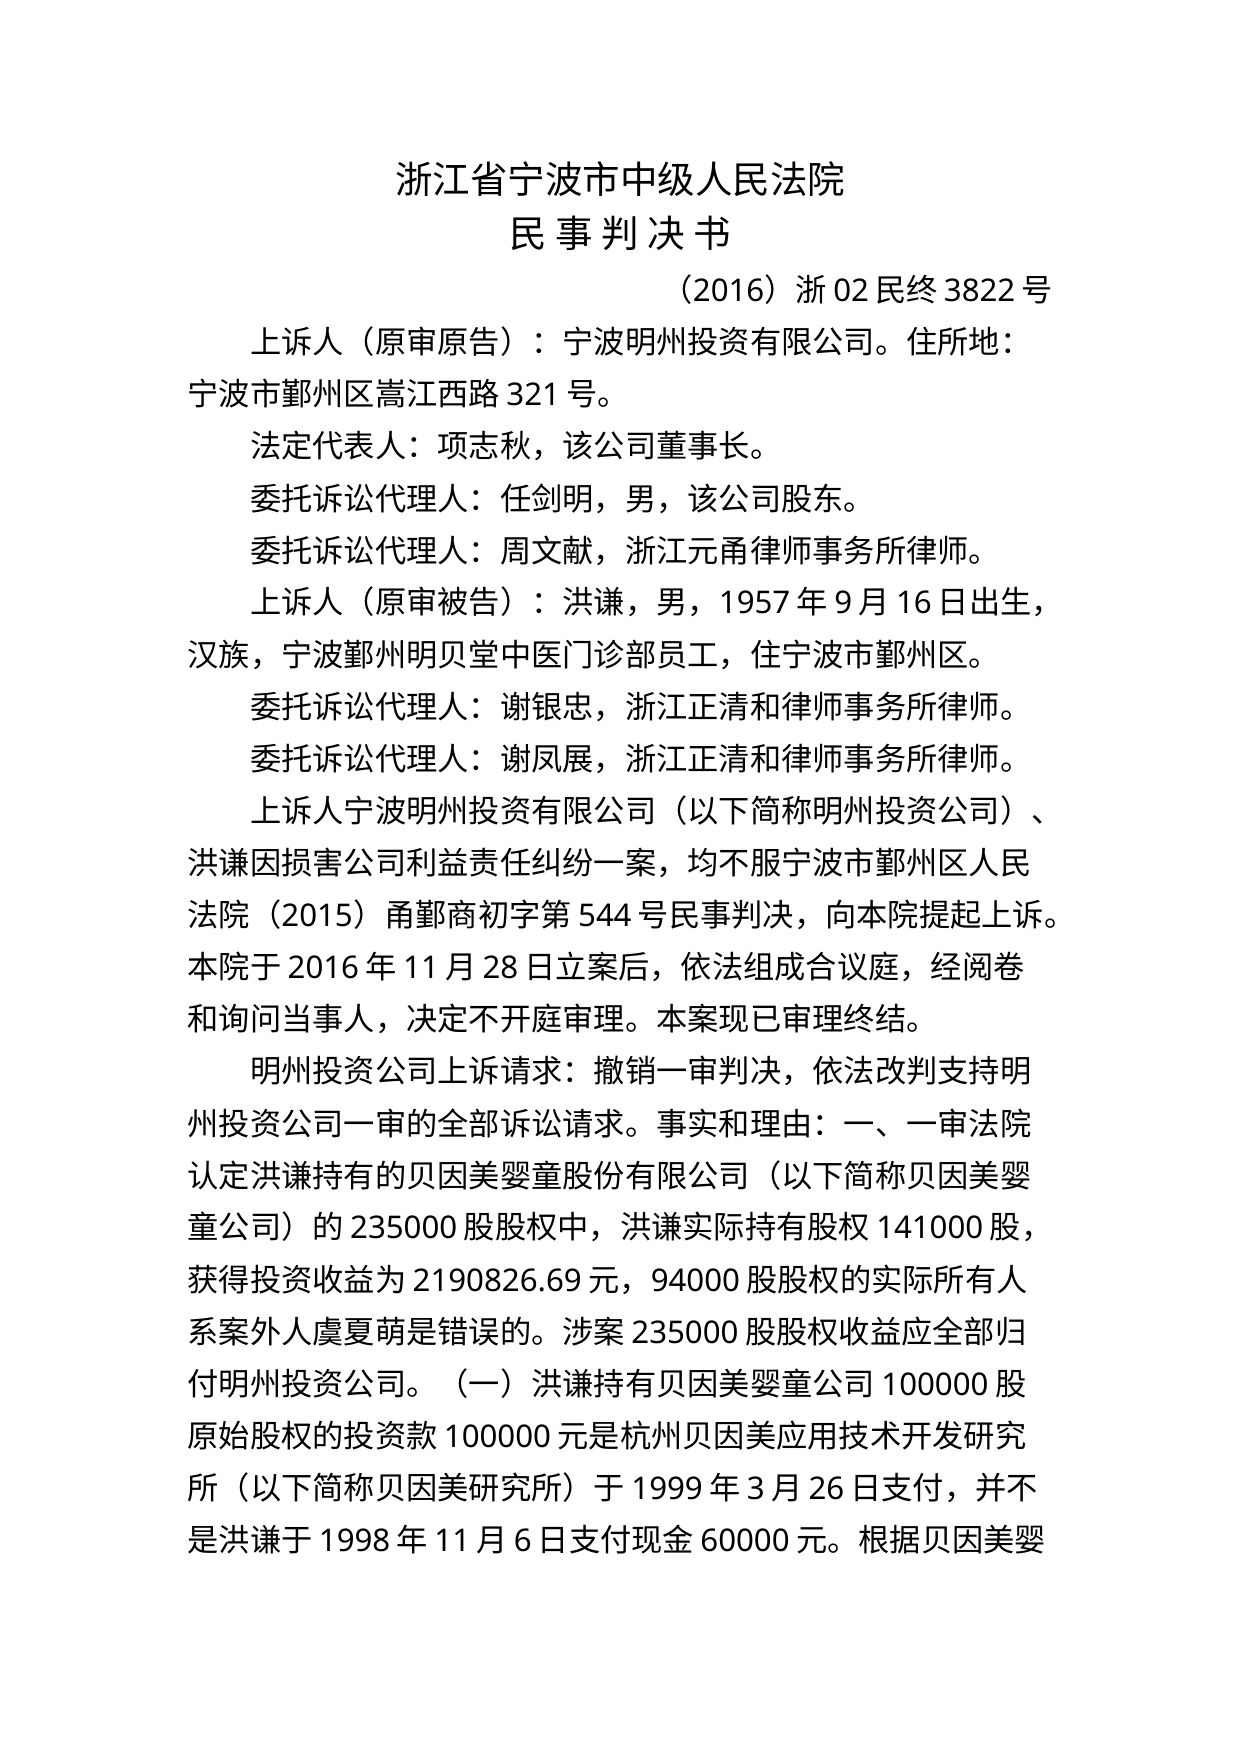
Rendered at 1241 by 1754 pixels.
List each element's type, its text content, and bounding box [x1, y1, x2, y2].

text 浙江省宁波市中级人民法院 [187, 150, 1053, 204]
text 上诉人（原审被告）：洪谦，男，1957年9月16日出生，汉族，宁波鄞州明贝堂中医门诊部员工，住宁波市鄞州区。 [187, 571, 1053, 675]
text 民 事 判 决 书 [187, 204, 1053, 258]
text 委托诉讼代理人：谢银忠，浙江正清和律师事务所律师。 [187, 675, 1053, 727]
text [187, 1040, 1053, 1561]
text 上诉人（原审原告）：宁波明州投资有限公司。住所地：宁波市鄞州区嵩江西路321号。 [187, 311, 1053, 415]
text 委托诉讼代理人：任剑明，男，该公司股东。 [187, 467, 1053, 519]
text （2016）浙02民终3822号 [187, 258, 1053, 311]
text 委托诉讼代理人：谢凤展，浙江正清和律师事务所律师。 [187, 727, 1053, 779]
text 上诉人宁波明州投资有限公司（以下简称明州投资公司）、洪谦因损害公司利益责任纠纷一案，均不服宁波市鄞州区人民法院（2015）甬鄞商初字第544号民事判决，向本院提起上诉。本院于2016年11月28日立案后，依法组成合议庭，经阅卷和询问当事人，决定不开庭审理。本案现已审理终结。 [187, 779, 1053, 1040]
text 委托诉讼代理人：周文献，浙江元甬律师事务所律师。 [187, 519, 1053, 571]
text 法定代表人：项志秋，该公司董事长。 [187, 415, 1053, 467]
